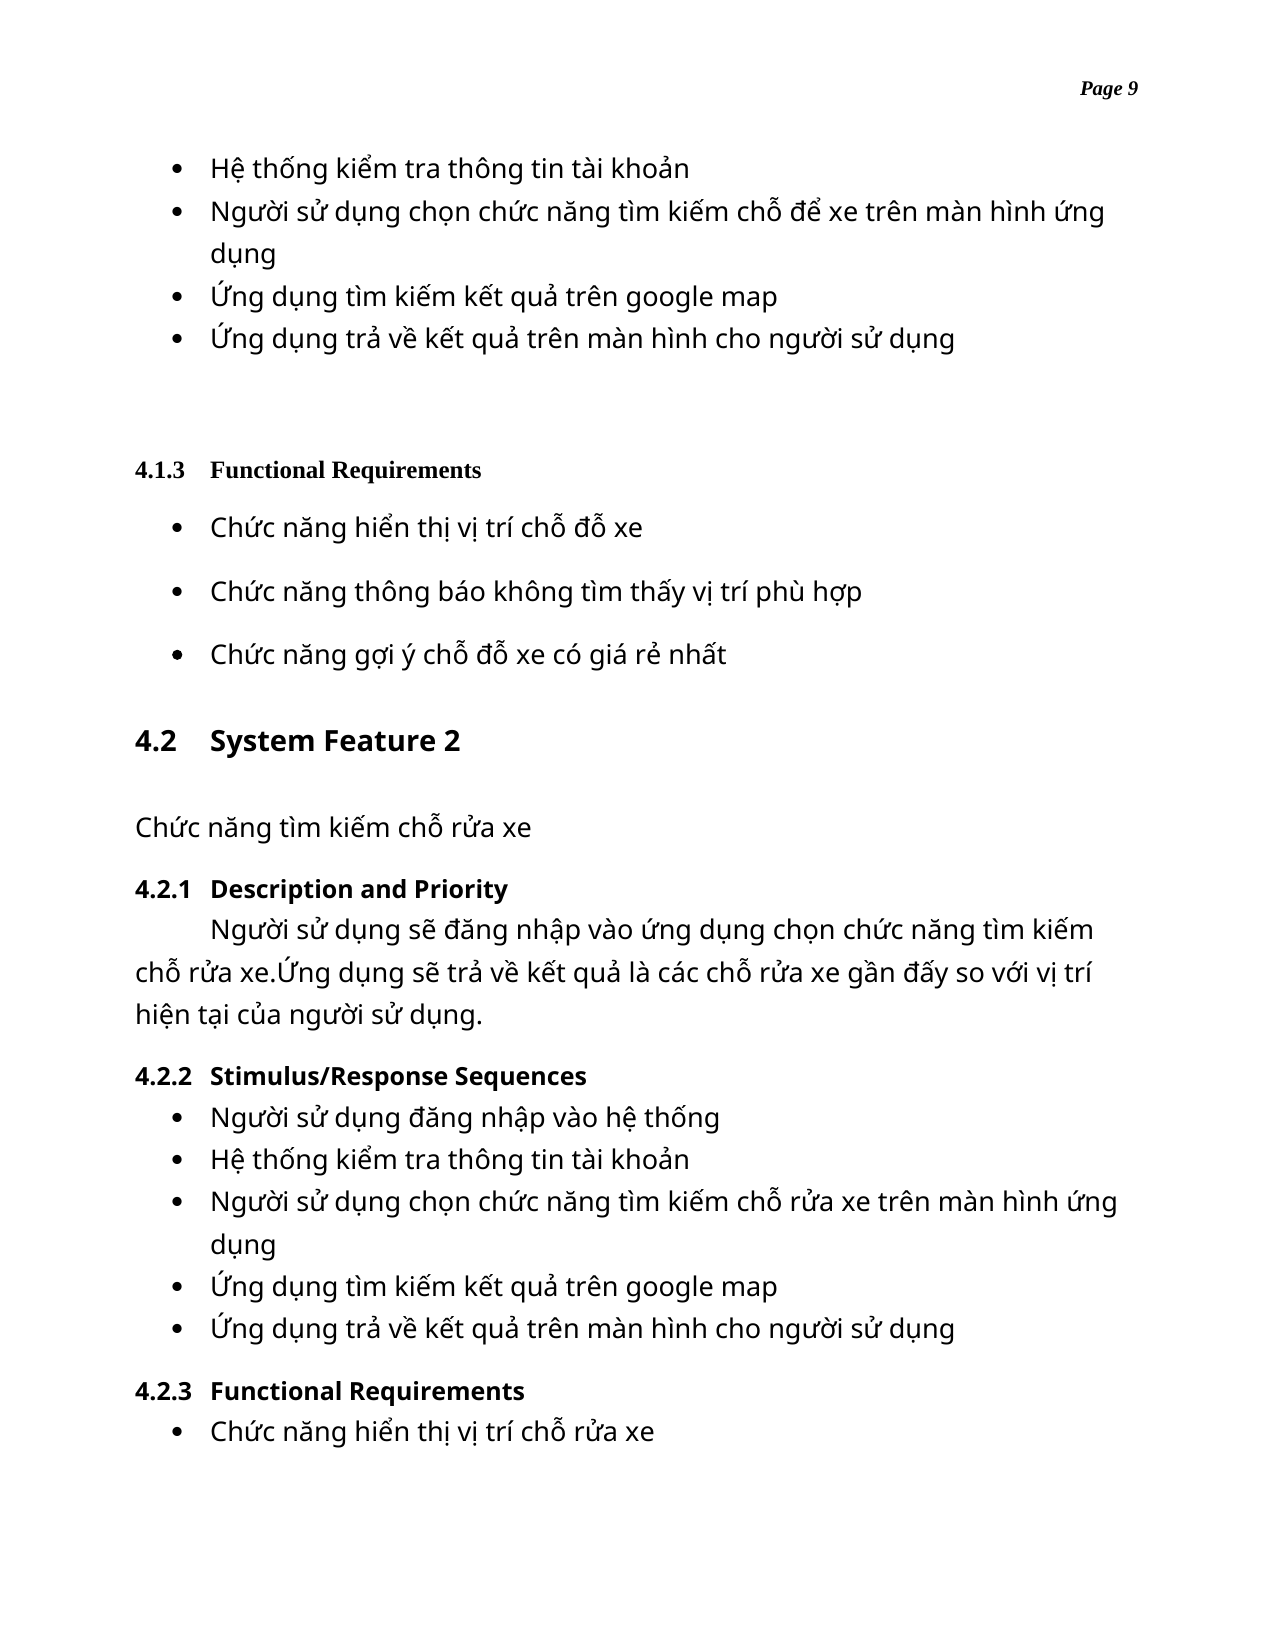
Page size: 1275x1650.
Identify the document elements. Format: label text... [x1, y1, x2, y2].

list Người sử dụng chọn chức năng tìm kiếm chỗ rửa xe trên màn hình ứng dụng [172, 1183, 1140, 1262]
list Ứng dụng trả về kết quả trên màn hình cho người sử dụng [172, 319, 1140, 356]
list Ứng dụng trả về kết quả trên màn hình cho người sử dụng [172, 1310, 1140, 1347]
list Chức năng gợi ý chỗ đỗ xe có giá rẻ nhất [172, 635, 1140, 672]
text 4.2.2 Stimulus/Response Sequences [135, 1059, 1140, 1093]
list Hệ thống kiểm tra thông tin tài khoản [172, 1140, 1140, 1177]
subtitle Functional Requirements [135, 459, 1140, 484]
text 4.2.1 Description and Priority [135, 872, 1140, 906]
text 4.2.3 Functional Requirements [135, 1373, 1140, 1407]
list Ứng dụng tìm kiếm kết quả trên google map [172, 1268, 1140, 1304]
list Hệ thống kiểm tra thông tin tài khoản [172, 150, 1140, 187]
list Chức năng hiển thị vị trí chỗ rửa xe [172, 1412, 1140, 1449]
list Người sử dụng đăng nhập vào hệ thống [172, 1098, 1140, 1135]
list Người sử dụng chọn chức năng tìm kiếm chỗ để xe trên màn hình ứng dụng [172, 192, 1140, 272]
list Chức năng thông báo không tìm thấy vị trí phù hợp [172, 572, 1140, 609]
subtitle System Feature 2 [135, 720, 1140, 759]
text Người sử dụng sẽ đăng nhập vào ứng dụng chọn chức năng tìm kiếm chỗ rửa xe.Ứng dụng sẽ trả về kết quả là các chỗ rửa xe gần đấy so với vị trí hiện tại của người sử dụng. [135, 911, 1140, 1032]
list Chức năng hiển thị vị trí chỗ đỗ xe [172, 509, 1140, 546]
list Ứng dụng tìm kiếm kết quả trên google map [172, 277, 1140, 314]
text Chức năng tìm kiếm chỗ rửa xe [135, 808, 1140, 845]
